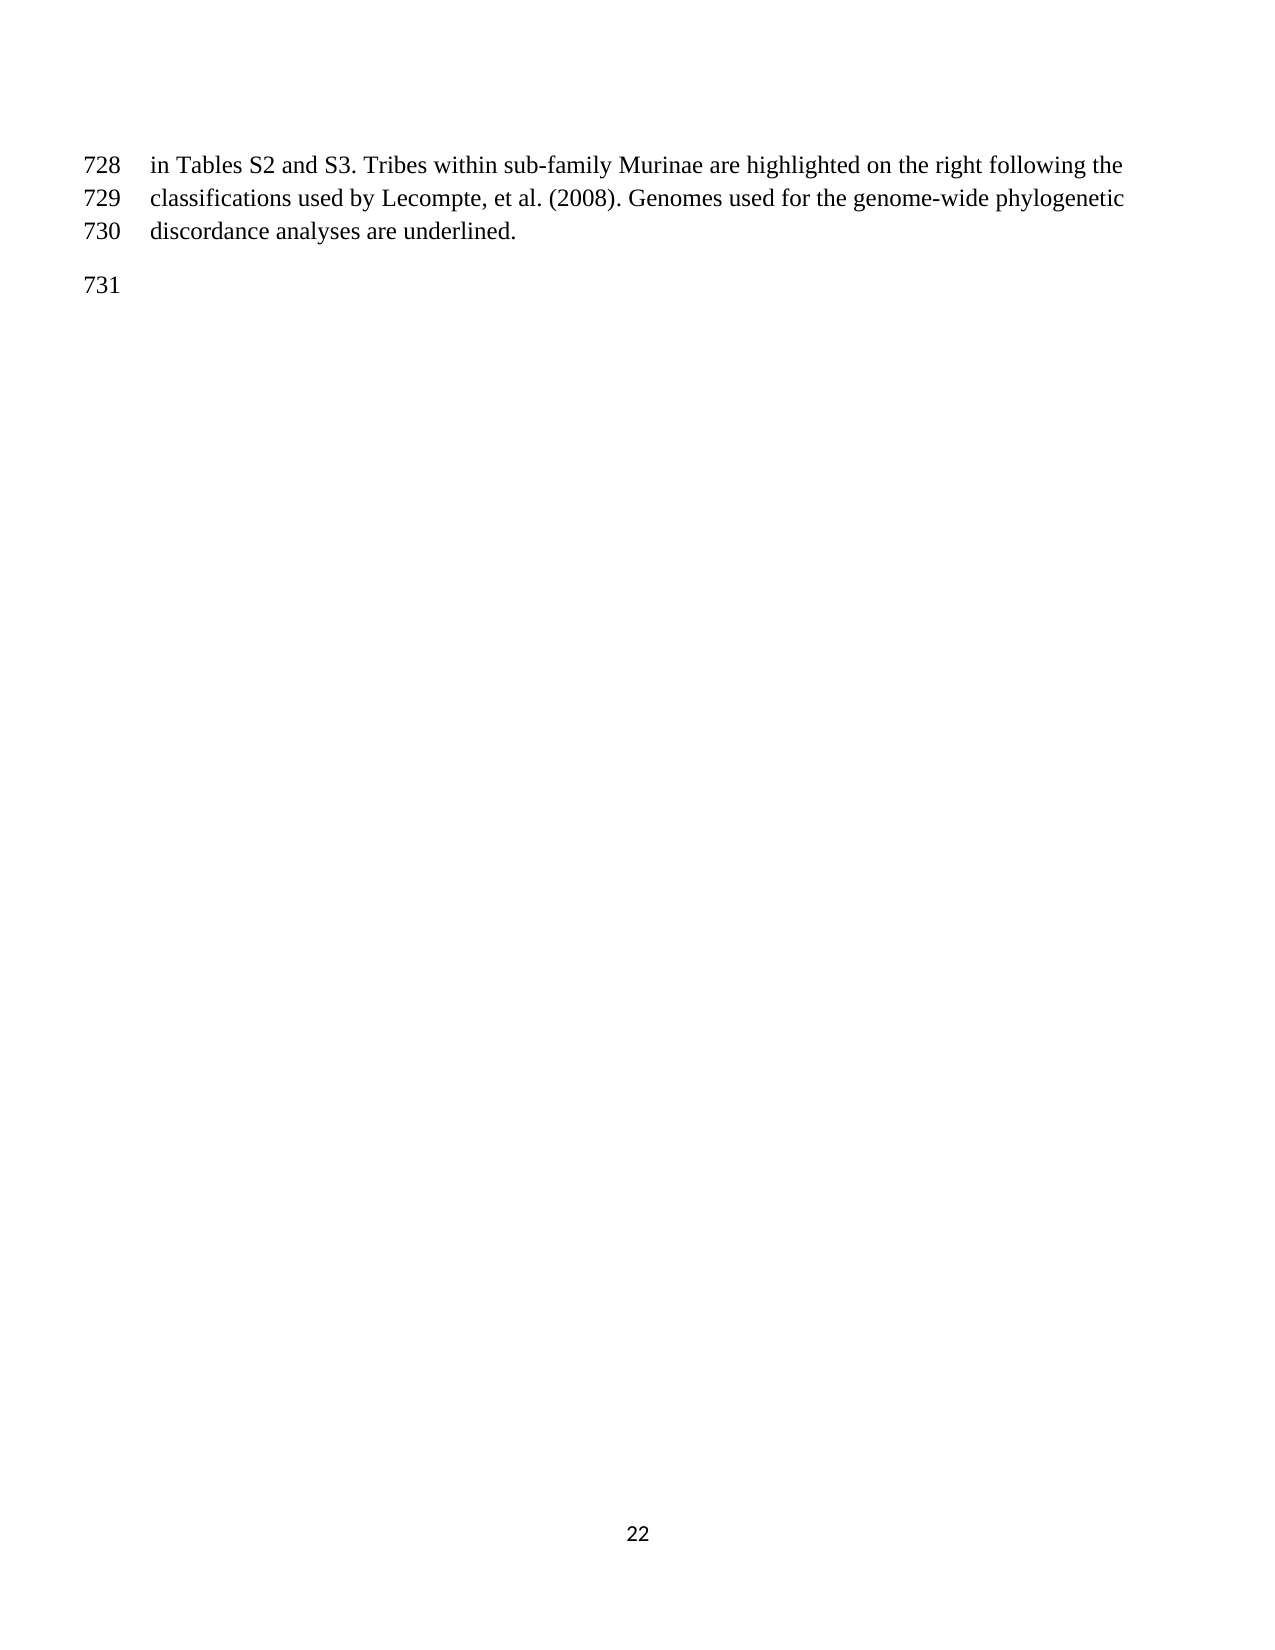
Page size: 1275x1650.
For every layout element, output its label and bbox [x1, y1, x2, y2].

text [150, 150, 1125, 245]
